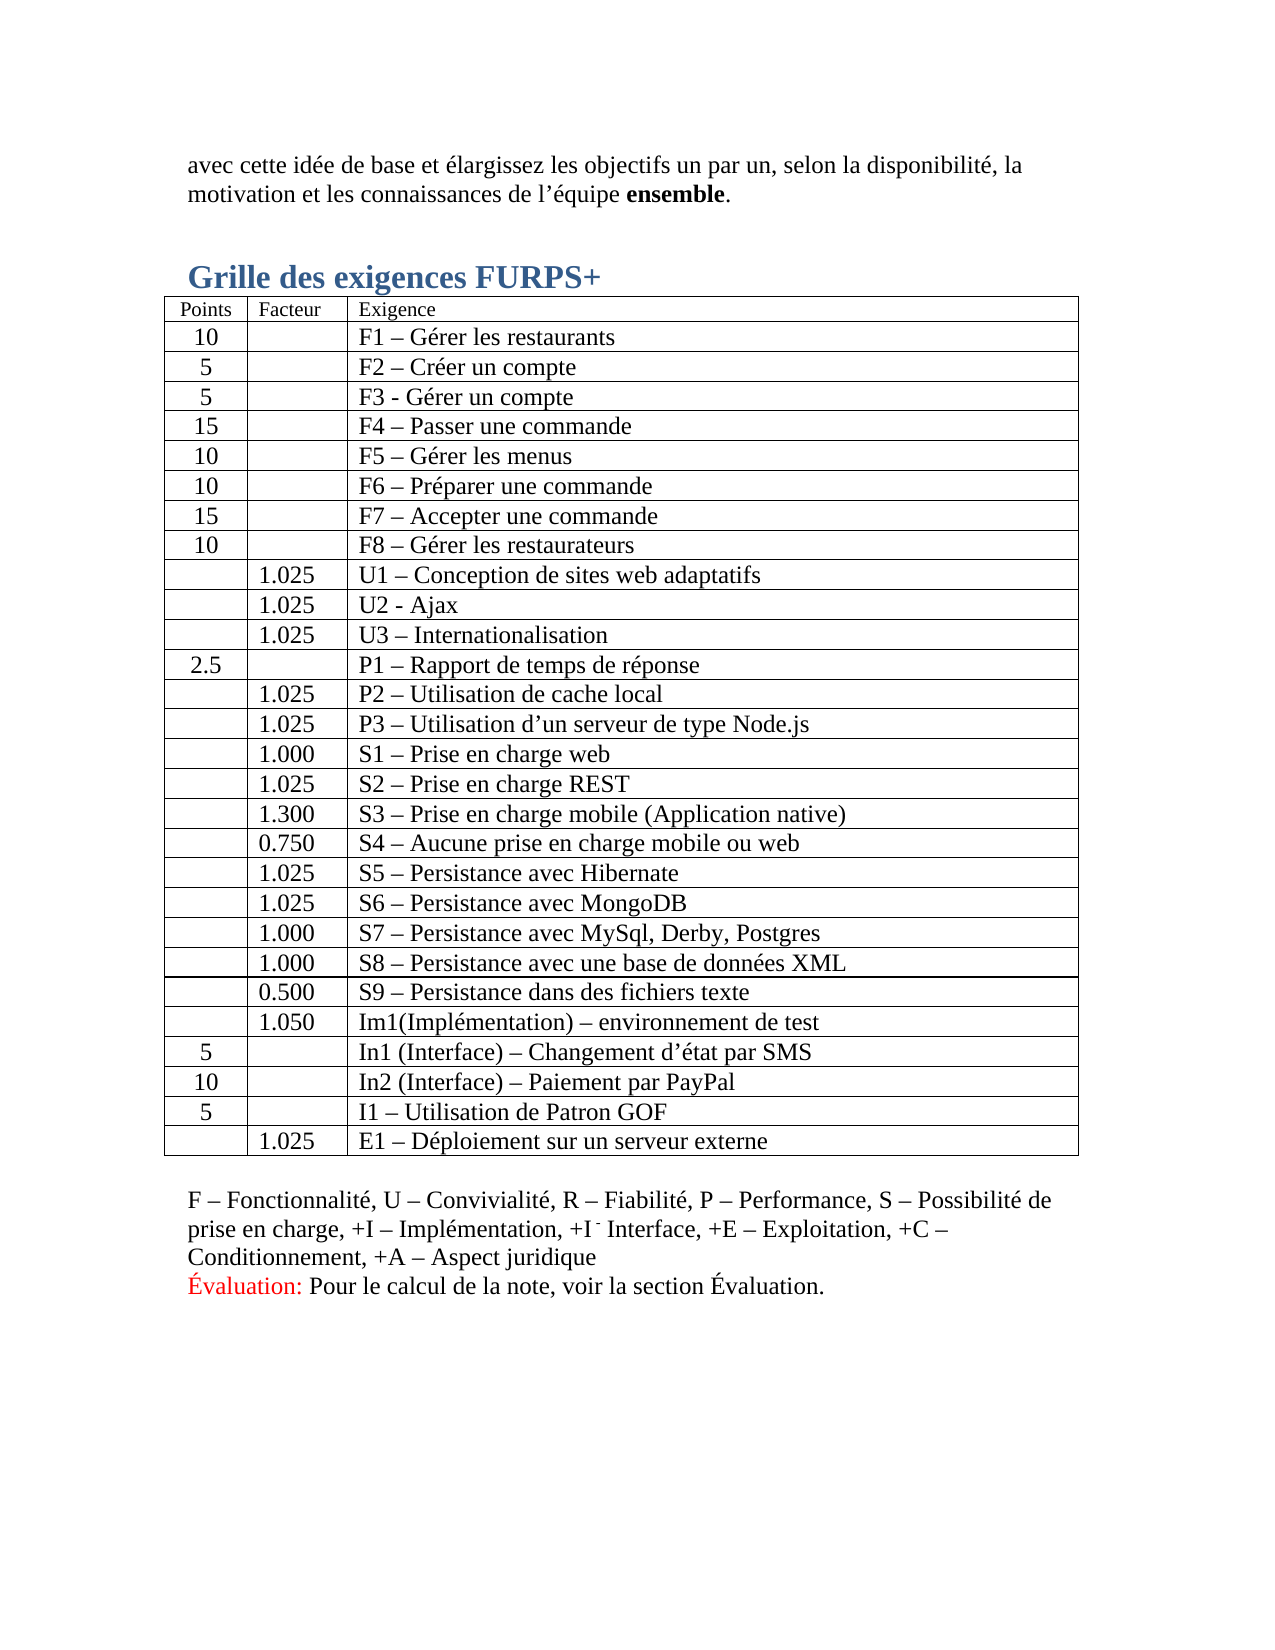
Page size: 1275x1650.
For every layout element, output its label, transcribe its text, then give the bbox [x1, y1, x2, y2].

table_cell 15 [165, 411, 247, 440]
table_cell 10 [165, 441, 247, 470]
table_cell 0.750 [248, 829, 347, 857]
table_cell In2 (Interface) – Paiement par PayPal [348, 1067, 1078, 1096]
table_cell S7 – Persistance avec MySql, Derby, Postgres [348, 918, 1078, 947]
table_cell 1.025 [248, 888, 347, 917]
table_cell [165, 620, 247, 649]
table_cell Im1(Implémentation) – environnement de test [348, 1007, 1078, 1036]
table_cell S5 – Persistance avec Hibernate [348, 858, 1078, 887]
table_cell [165, 560, 247, 589]
table_cell F6 – Préparer une commande [348, 471, 1078, 500]
table_cell [248, 411, 347, 440]
table_cell [248, 650, 347, 678]
table_cell [248, 441, 347, 470]
table_cell 2.5 [165, 650, 247, 678]
table_cell [248, 471, 347, 500]
table_cell 5 [165, 1037, 247, 1066]
table_cell S1 – Prise en charge web [348, 739, 1078, 768]
table_header Facteur [248, 297, 347, 321]
table_cell [165, 739, 247, 768]
table_cell [248, 382, 347, 410]
table_cell E1 – Déploiement sur un serveur externe [348, 1126, 1078, 1155]
table_cell F5 – Gérer les menus [348, 441, 1078, 470]
table_cell P2 – Utilisation de cache local [348, 680, 1078, 708]
table_cell [165, 769, 247, 798]
table_cell 1.000 [248, 739, 347, 768]
table_cell 1.025 [248, 680, 347, 708]
table_cell 1.050 [248, 1007, 347, 1036]
table_cell 10 [165, 471, 247, 500]
subtitle Grille des exigences FURPS+ [187, 257, 1087, 296]
table_cell [165, 918, 247, 947]
table_cell 10 [165, 531, 247, 559]
table_cell 1.025 [248, 1126, 347, 1155]
table_cell [165, 590, 247, 619]
table_cell F7 – Accepter une commande [348, 501, 1078, 529]
table_cell 1.300 [248, 799, 347, 827]
table_cell F1 – Gérer les restaurants [348, 322, 1078, 351]
table_cell [165, 709, 247, 738]
table_cell [165, 1007, 247, 1036]
table_cell [248, 1097, 347, 1125]
table_cell U3 – Internationalisation [348, 620, 1078, 649]
table_cell 1.000 [248, 918, 347, 947]
table_cell [248, 1067, 347, 1096]
table_cell 1.025 [248, 590, 347, 619]
table_cell [165, 829, 247, 857]
table_cell 1.025 [248, 620, 347, 649]
table_cell [165, 799, 247, 827]
table_cell S2 – Prise en charge REST [348, 769, 1078, 798]
table_cell [165, 978, 247, 1006]
table_cell 1.025 [248, 560, 347, 589]
table_cell S6 – Persistance avec MongoDB [348, 888, 1078, 917]
table_cell U1 – Conception de sites web adaptatifs [348, 560, 1078, 589]
table_cell [248, 322, 347, 351]
table_cell P1 – Rapport de temps de réponse [348, 650, 1078, 678]
table_cell 10 [165, 322, 247, 351]
table_header Exigence [348, 297, 1078, 321]
table_cell [165, 948, 247, 976]
text Évaluation: Pour le calcul de la note, voir la section Évaluation. [187, 1271, 1087, 1300]
table_cell [165, 1126, 247, 1155]
table_cell P3 – Utilisation d’un serveur de type Node.js [348, 709, 1078, 738]
table_cell 1.025 [248, 709, 347, 738]
table_cell 1.000 [248, 948, 347, 976]
table_cell [165, 680, 247, 708]
table_cell S4 – Aucune prise en charge mobile ou web [348, 829, 1078, 857]
table_cell I1 – Utilisation de Patron GOF [348, 1097, 1078, 1125]
table_cell 10 [165, 1067, 247, 1096]
table_cell 5 [165, 382, 247, 410]
table_cell In1 (Interface) – Changement d’état par SMS [348, 1037, 1078, 1066]
table_cell 15 [165, 501, 247, 529]
table_cell 1.025 [248, 769, 347, 798]
table_cell F8 – Gérer les restaurateurs [348, 531, 1078, 559]
table_cell [165, 888, 247, 917]
table_cell S9 – Persistance dans des fichiers texte [348, 978, 1078, 1006]
table_cell 5 [165, 1097, 247, 1125]
table_cell F4 – Passer une commande [348, 411, 1078, 440]
table_cell F2 – Créer un compte [348, 352, 1078, 381]
table_cell [248, 352, 347, 381]
table_cell F3 - Gérer un compte [348, 382, 1078, 410]
table_cell 1.025 [248, 858, 347, 887]
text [187, 150, 1087, 207]
text F – Fonctionnalité, U – Convivialité, R – Fiabilité, P – Performance, S – Possibilité de prise en charge, +I – Implémentation, +I - Interface, +E – Exploitation, +C – Conditionnement, +A – Aspect juridique [187, 1185, 1087, 1271]
table_header Points [165, 297, 247, 321]
table_cell U2 - Ajax [348, 590, 1078, 619]
table_cell S3 – Prise en charge mobile (Application native) [348, 799, 1078, 827]
table_cell [165, 858, 247, 887]
table_cell [248, 501, 347, 529]
table_cell S8 – Persistance avec une base de données XML [348, 948, 1078, 976]
table_cell [248, 531, 347, 559]
table_cell [248, 1037, 347, 1066]
table_cell 5 [165, 352, 247, 381]
table_cell 0.500 [248, 978, 347, 1006]
